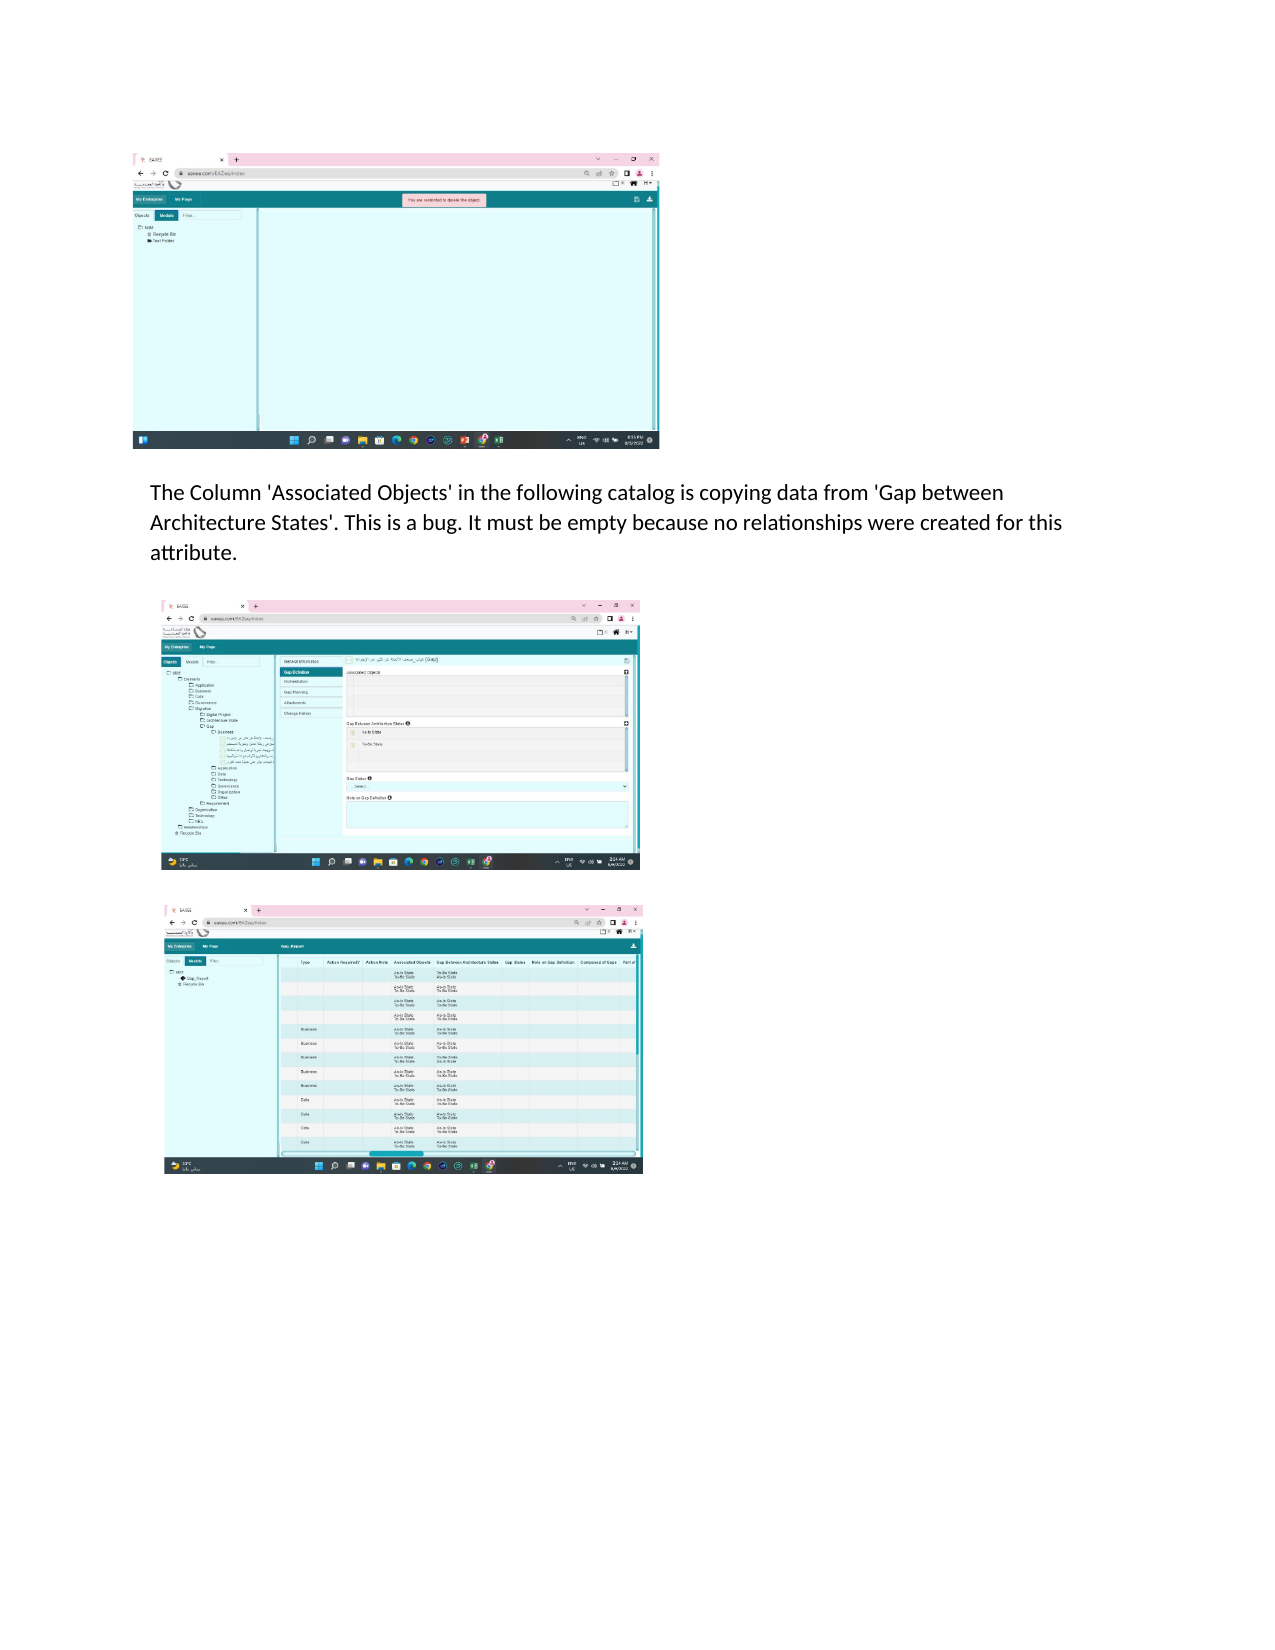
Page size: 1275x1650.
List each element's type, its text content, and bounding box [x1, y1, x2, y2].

picture [164, 905, 643, 1174]
text The Column 'Associated Objects' in the following catalog is copying data from 'Gap between Architecture States'. This is a bug. It must be empty because no relationships were created for this attribute. [150, 478, 1125, 567]
picture [132, 153, 660, 449]
picture [161, 600, 640, 870]
